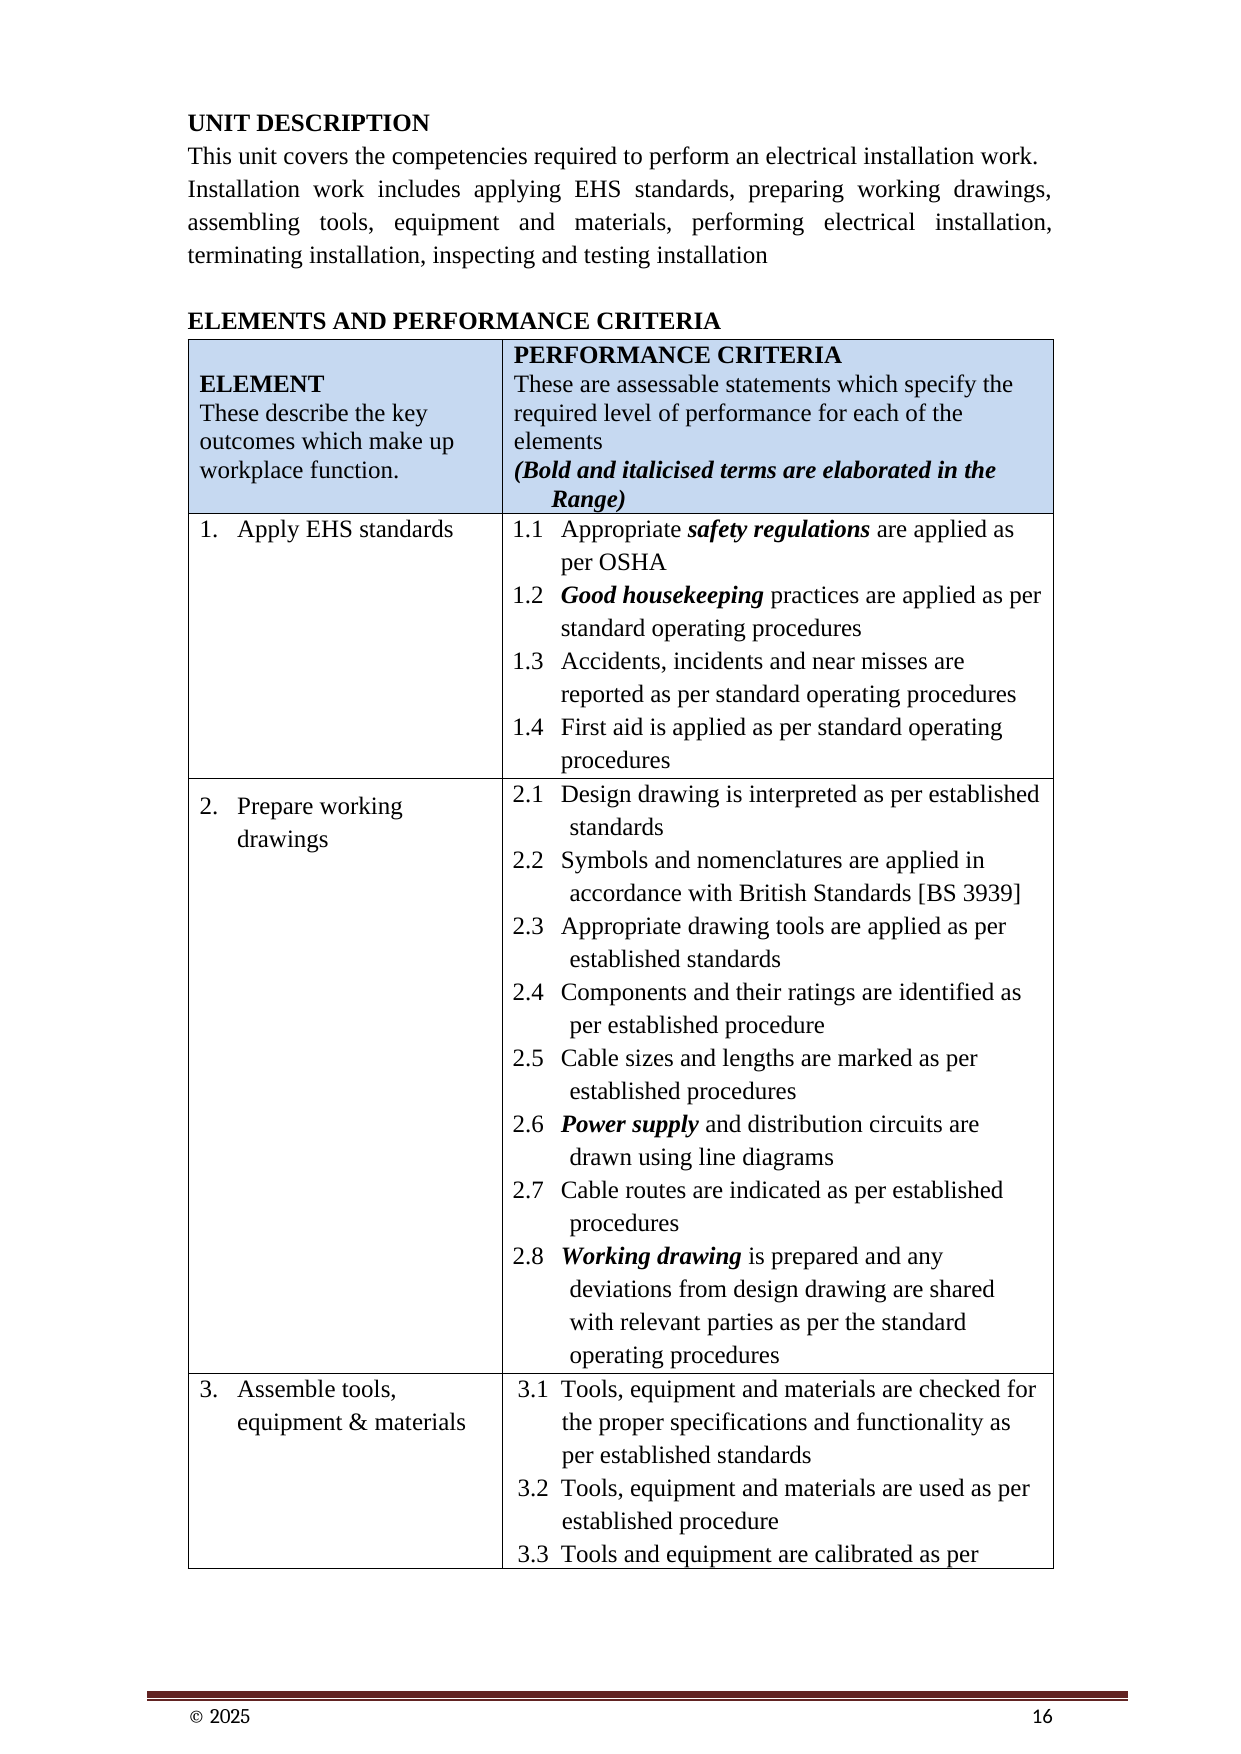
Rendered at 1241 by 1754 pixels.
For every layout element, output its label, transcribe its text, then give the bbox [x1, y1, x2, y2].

table_cell Assemble tools, equipment & materials [189, 1374, 502, 1568]
text Installation work includes applying EHS standards, preparing working drawings, assembling tools, equipment and materials, performing electrical installation, terminating installation, inspecting and testing installation [187, 174, 1053, 269]
table_cell Appropriate safety regulations are applied as per OSHA Good housekeeping practices are applied as per standard operating procedures Accidents, incidents and near misses are reported as per standard operating procedures First aid is applied as per standard operating procedures [503, 514, 1053, 778]
text ELEMENTS AND PERFORMANCE CRITERIA [187, 306, 1053, 335]
table_cell Apply EHS standards [189, 514, 502, 778]
text UNIT DESCRIPTION [187, 108, 1053, 137]
table_cell Prepare working drawings [189, 779, 502, 1373]
text This unit covers the competencies required to perform an electrical installation work. [187, 141, 1053, 170]
table_header PERFORMANCE CRITERIA These are assessable statements which specify the required level of performance for each of the elements (Bold and italicised terms are elaborated in the Range) [503, 340, 1053, 513]
table_cell Design drawing is interpreted as per established standards Symbols and nomenclatures are applied in accordance with British Standards [BS 3939] Appropriate drawing tools are applied as per established standards Components and their ratings are identified as per established procedure Cable sizes and lengths are marked as per established procedures Power supply and distribution circuits are drawn using line diagrams Cable routes are indicated as per established procedures Working drawing is prepared and any deviations from design drawing are shared with relevant parties as per the standard operating procedures [503, 779, 1053, 1373]
table_header ELEMENT These describe the key outcomes which make up workplace function. [189, 340, 502, 513]
